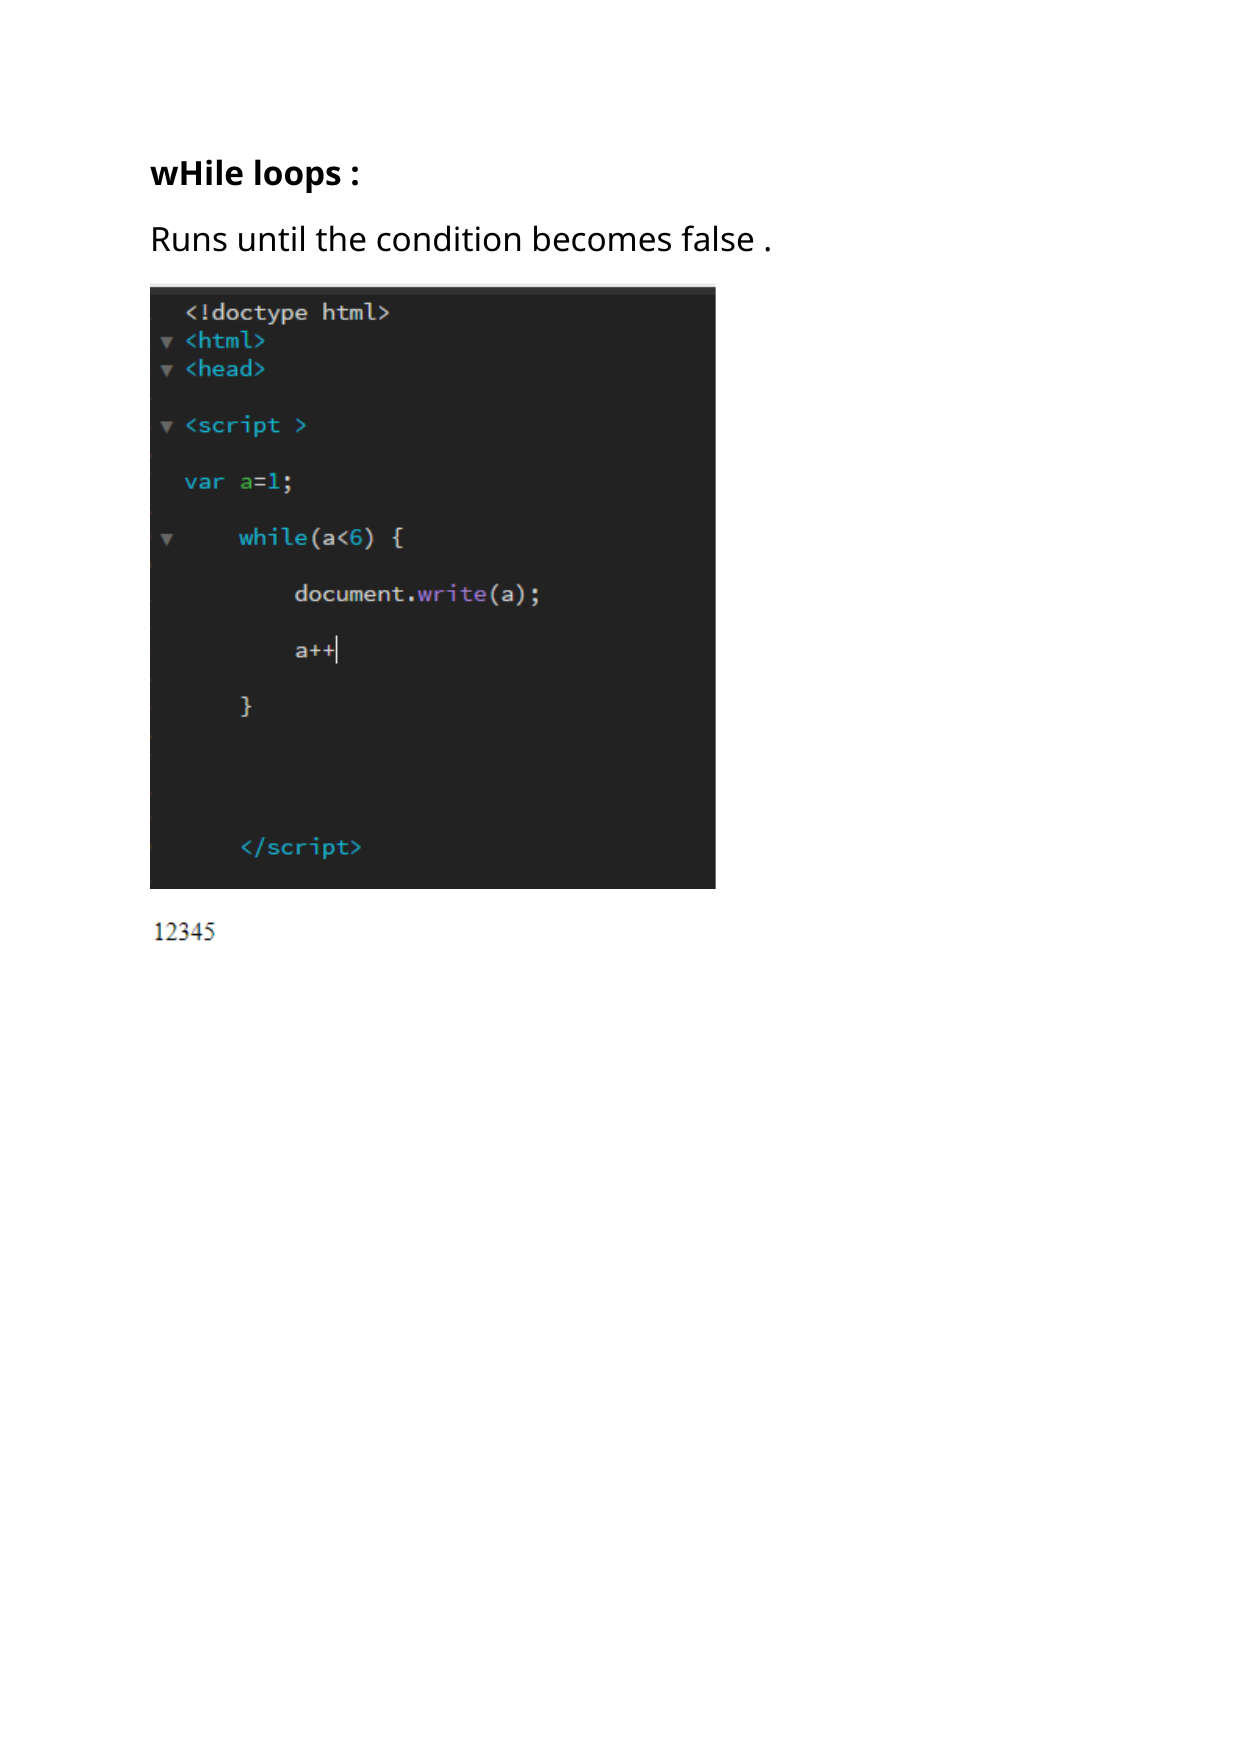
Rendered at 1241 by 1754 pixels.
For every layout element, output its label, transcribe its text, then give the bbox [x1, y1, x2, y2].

picture [150, 907, 279, 993]
picture [150, 281, 716, 889]
text Runs until the condition becomes false . [150, 216, 1090, 261]
text wHile loops : [150, 150, 1090, 195]
